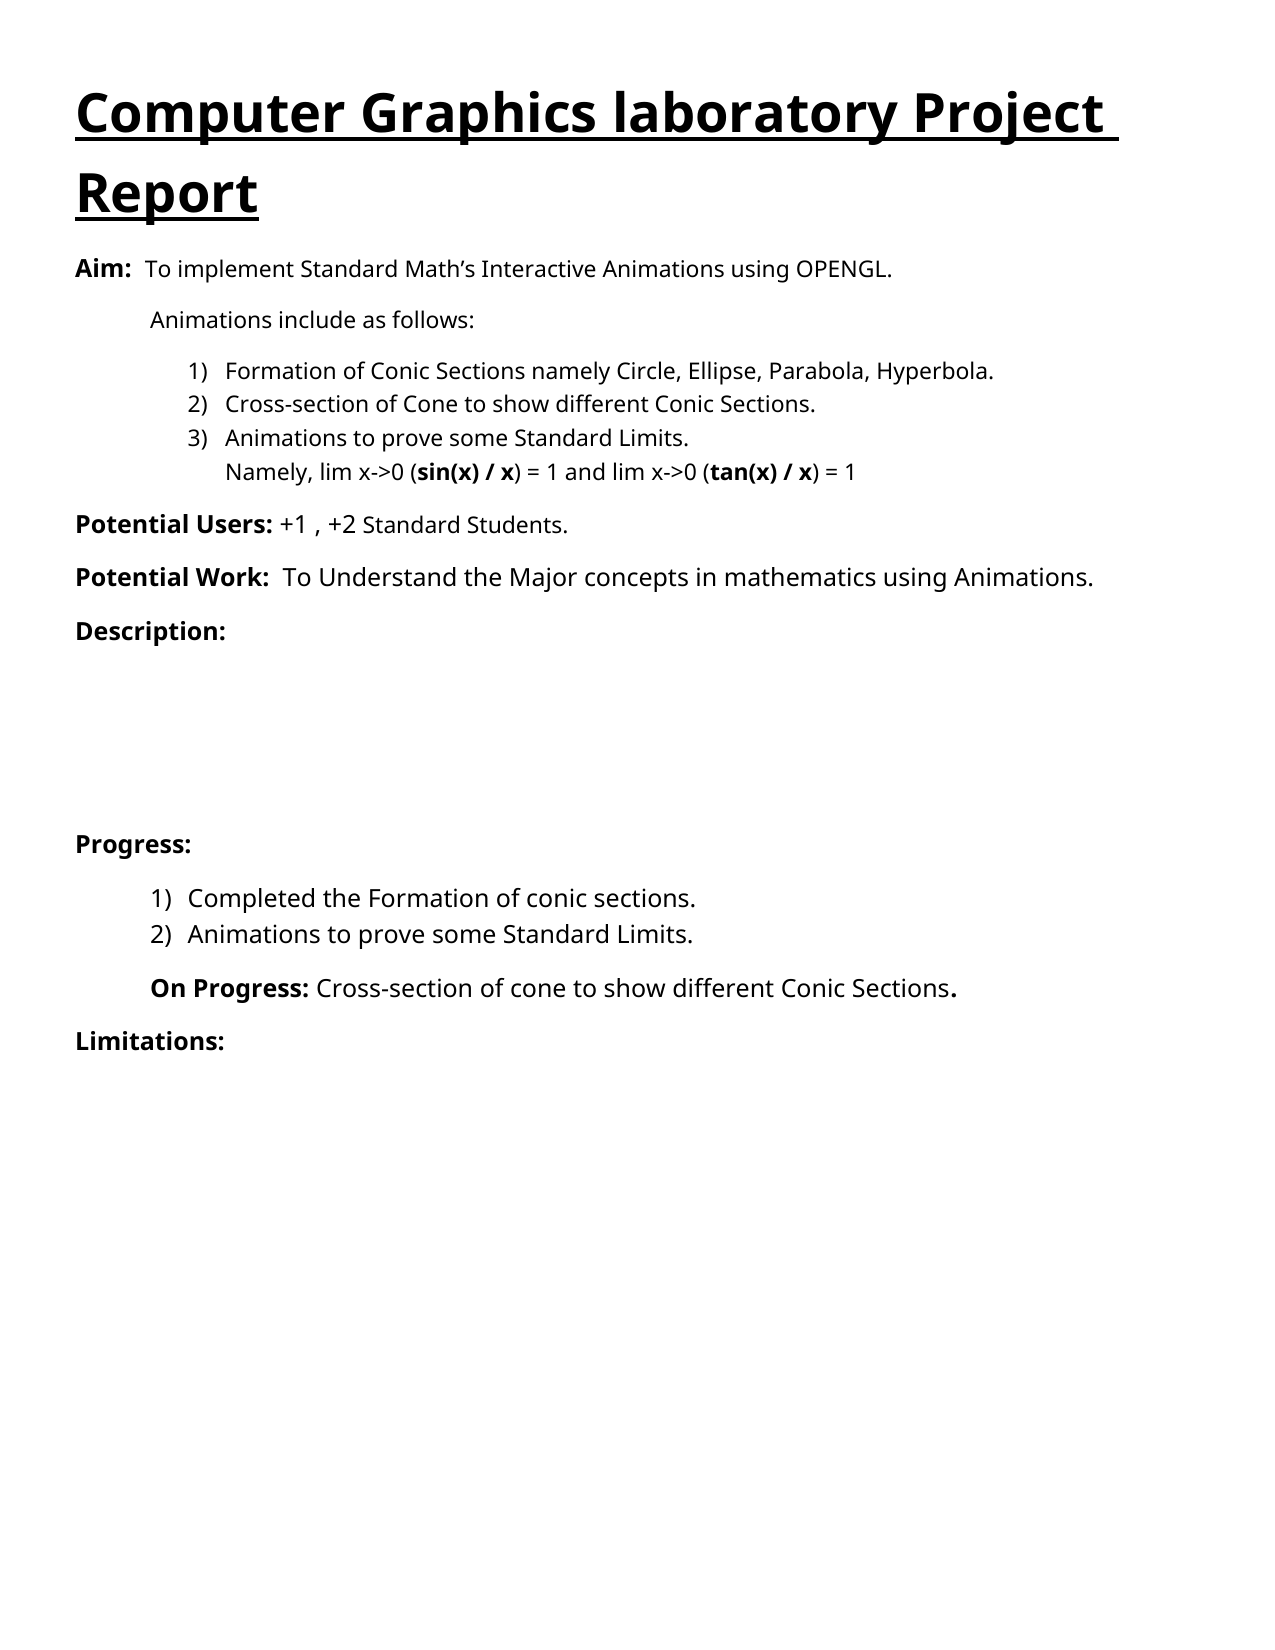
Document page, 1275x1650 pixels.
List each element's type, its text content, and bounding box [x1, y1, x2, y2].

text Progress: [75, 827, 1200, 861]
text Computer Graphics laboratory Project Report [75, 75, 1200, 228]
text Aim: To implement Standard Math’s Interactive Animations using OPENGL. [75, 251, 1200, 285]
list Cross-section of Cone to show different Conic Sections. [187, 388, 1200, 420]
list Completed the Formation of conic sections. [150, 880, 1200, 914]
list Animations to prove some Standard Limits. [187, 422, 1200, 453]
text On Progress: Cross-section of cone to show different Conic Sections. [150, 971, 1200, 1005]
text Description: [75, 613, 1200, 647]
text Limitations: [75, 1024, 1200, 1058]
text Potential Work: To Understand the Major concepts in mathematics using Animations. [75, 560, 1200, 594]
list Namely, lim x->0 (sin(x) / x) = 1 and lim x->0 (tan(x) / x) = 1 [225, 456, 1200, 487]
text Animations include as follows: [75, 304, 1200, 336]
list Animations to prove some Standard Limits. [150, 917, 1200, 951]
text Potential Users: +1 , +2 Standard Students. [75, 506, 1200, 540]
list Formation of Conic Sections namely Circle, Ellipse, Parabola, Hyperbola. [187, 355, 1200, 386]
